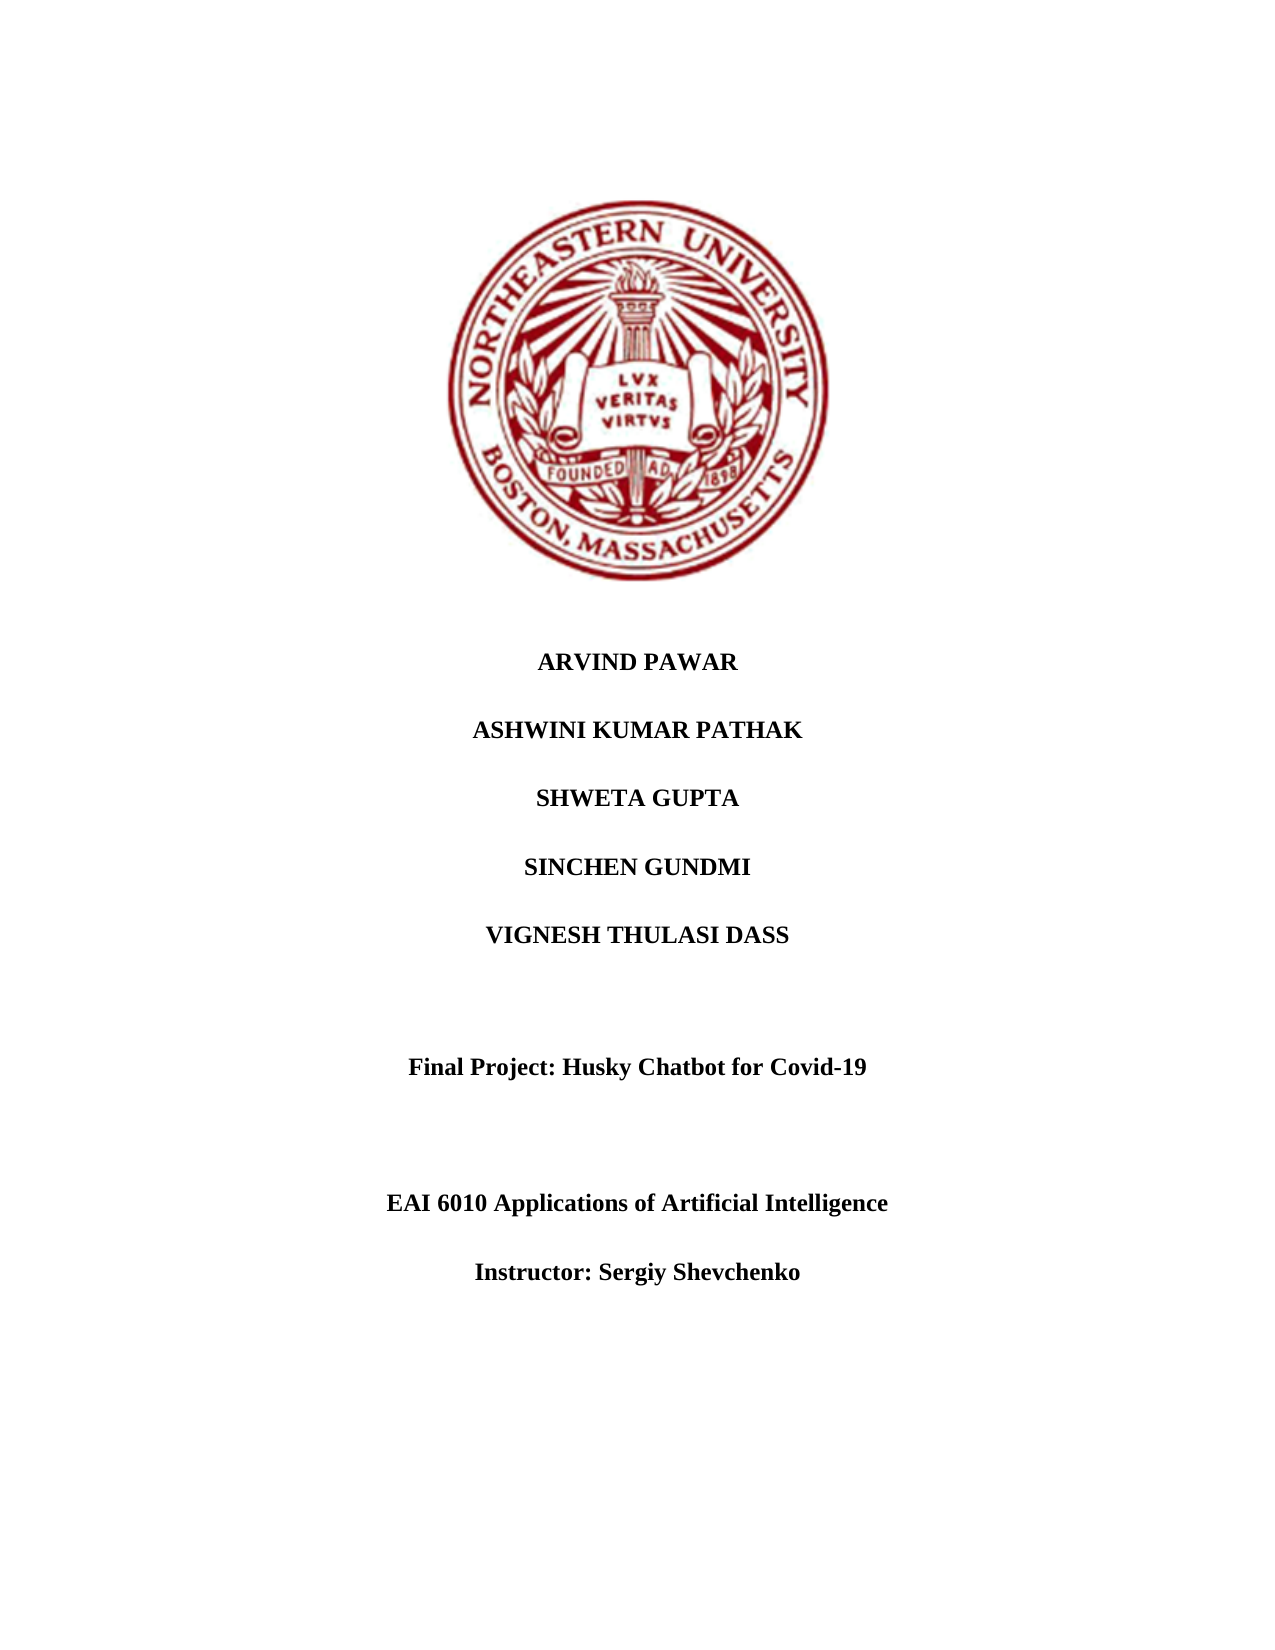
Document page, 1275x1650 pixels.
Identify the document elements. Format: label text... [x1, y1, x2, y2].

text ARVIND PAWAR [150, 647, 1125, 676]
text SINCHEN GUNDMI [150, 852, 1125, 880]
text ASHWINI KUMAR PATHAK [150, 715, 1125, 744]
text SHWETA GUPTA [150, 783, 1125, 812]
text VIGNESH THULASI DASS [150, 920, 1125, 948]
picture [386, 175, 889, 608]
text Final Project: Husky Chatbot for Covid-19 [150, 1052, 1125, 1081]
text Instructor: Sergiy Shevchenko [150, 1257, 1125, 1285]
text EAI 6010 Applications of Artificial Intelligence [150, 1188, 1125, 1217]
